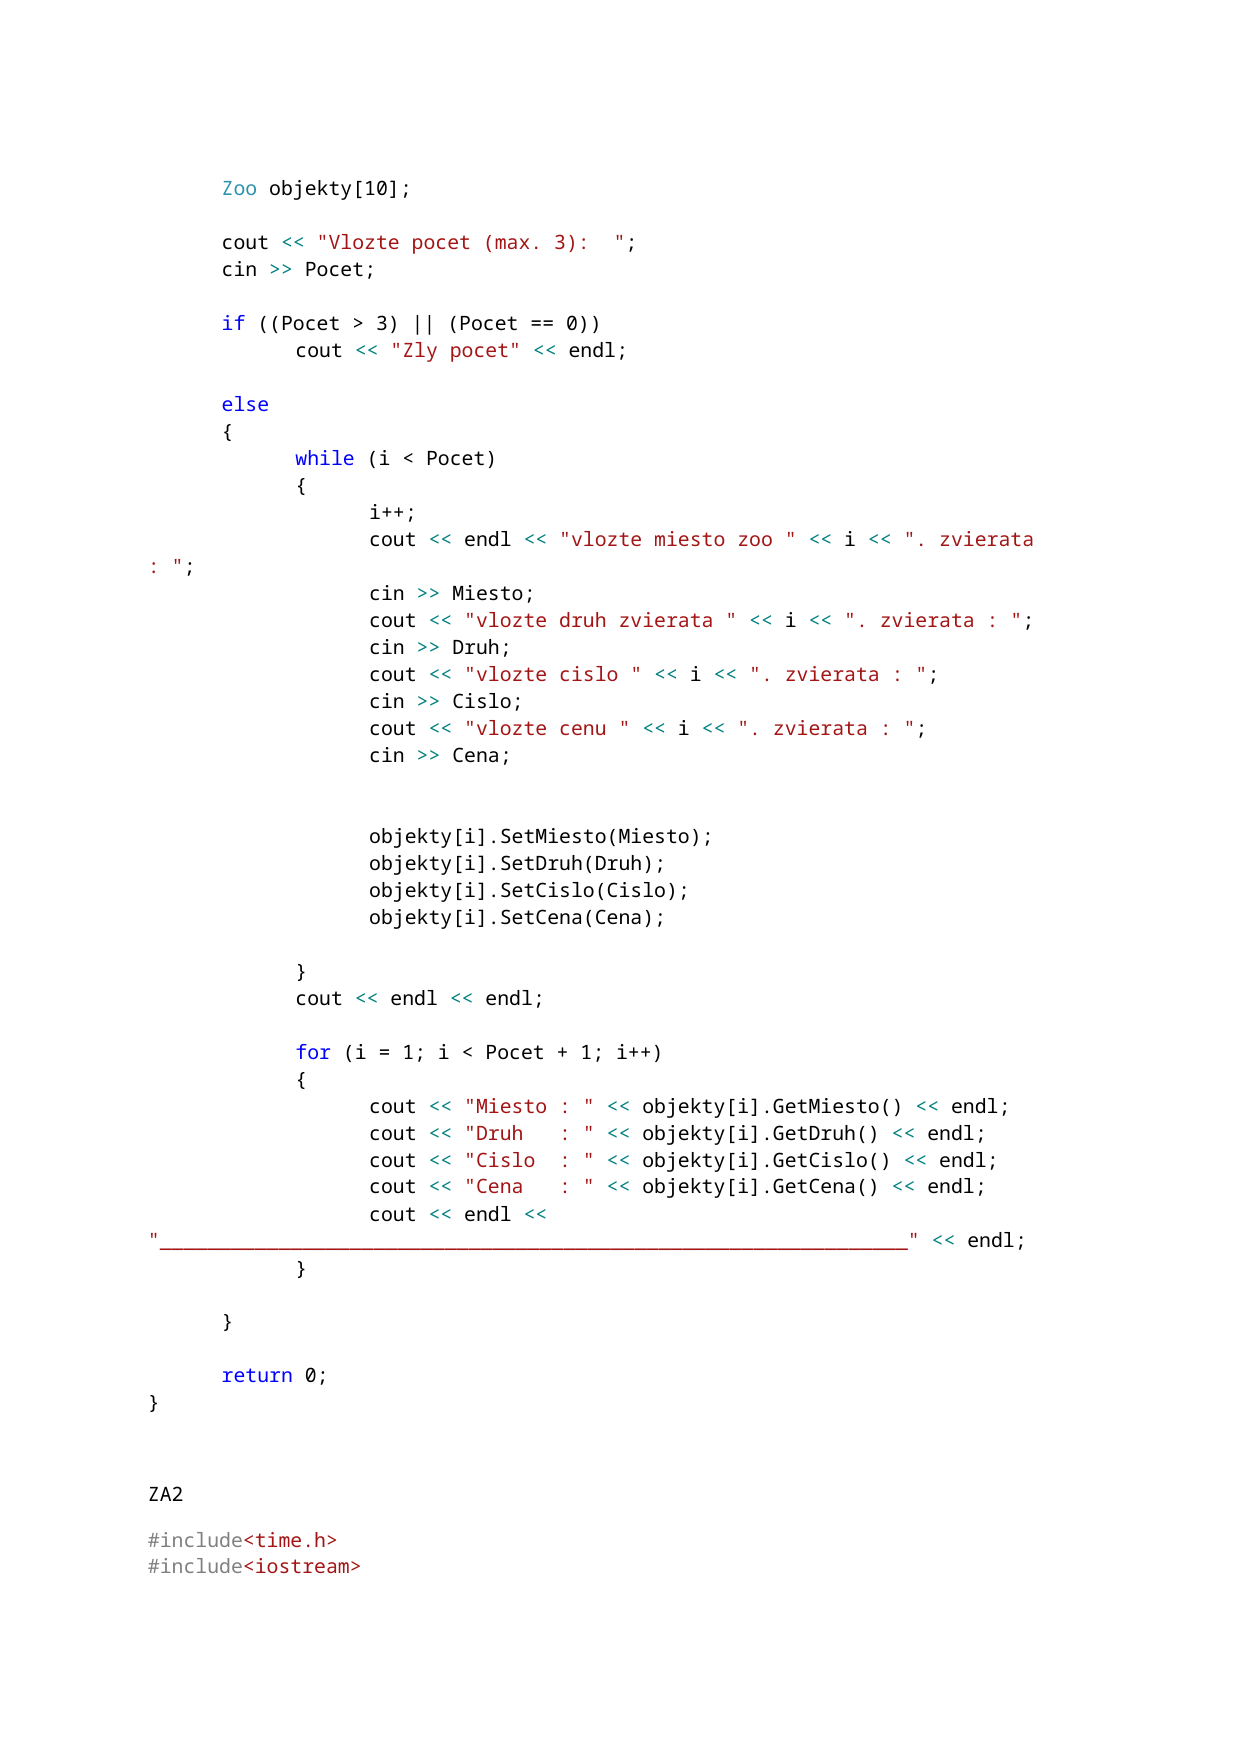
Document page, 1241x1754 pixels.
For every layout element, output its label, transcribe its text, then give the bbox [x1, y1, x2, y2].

text cin >> Cislo; [148, 687, 1093, 714]
text cout << "vlozte cislo " << i << ". zvierata : "; [148, 660, 1093, 687]
text objekty[i].SetMiesto(Miesto); [148, 822, 1093, 849]
text objekty[i].SetCena(Cena); [148, 903, 1093, 930]
text { [148, 471, 1093, 498]
text } [148, 1254, 1093, 1281]
text while (i < Pocet) [148, 444, 1093, 471]
text cout << "Miesto : " << objekty[i].GetMiesto() << endl; [148, 1092, 1093, 1119]
text cout << "Cislo : " << objekty[i].GetCislo() << endl; [148, 1146, 1093, 1173]
text objekty[i].SetDruh(Druh); [148, 849, 1093, 876]
text #include<time.h> [148, 1526, 1093, 1553]
text } [148, 957, 1093, 984]
text cin >> Miesto; [148, 579, 1093, 606]
text cout << "Cena : " << objekty[i].GetCena() << endl; [148, 1173, 1093, 1200]
text } [148, 1308, 1093, 1335]
text #include<iostream> [148, 1553, 1093, 1580]
text for (i = 1; i < Pocet + 1; i++) [148, 1038, 1093, 1065]
text cout << endl << "_______________________________________________________________" << endl; [148, 1200, 1093, 1254]
text Zoo objekty[10]; [148, 174, 1093, 202]
text return 0; [148, 1362, 1093, 1389]
text objekty[i].SetCislo(Cislo); [148, 876, 1093, 903]
text { [148, 1065, 1093, 1092]
text cout << "Zly pocet" << endl; [148, 336, 1093, 363]
text i++; [148, 498, 1093, 525]
text cin >> Pocet; [148, 256, 1093, 282]
text cout << "Druh : " << objekty[i].GetDruh() << endl; [148, 1119, 1093, 1146]
text cout << "vlozte cenu " << i << ". zvierata : "; [148, 714, 1093, 741]
text if ((Pocet > 3) || (Pocet == 0)) [148, 309, 1093, 336]
text cin >> Cena; [148, 741, 1093, 768]
text ZA2 [148, 1480, 1093, 1507]
text cout << "vlozte druh zvierata " << i << ". zvierata : "; [148, 606, 1093, 633]
text cout << endl << endl; [148, 984, 1093, 1011]
text } [148, 1389, 1093, 1416]
text cin >> Druh; [148, 633, 1093, 660]
text cout << endl << "vlozte miesto zoo " << i << ". zvierata : "; [148, 525, 1093, 579]
text cout << "Vlozte pocet (max. 3): "; [148, 228, 1093, 256]
text else [148, 390, 1093, 417]
text { [148, 417, 1093, 444]
